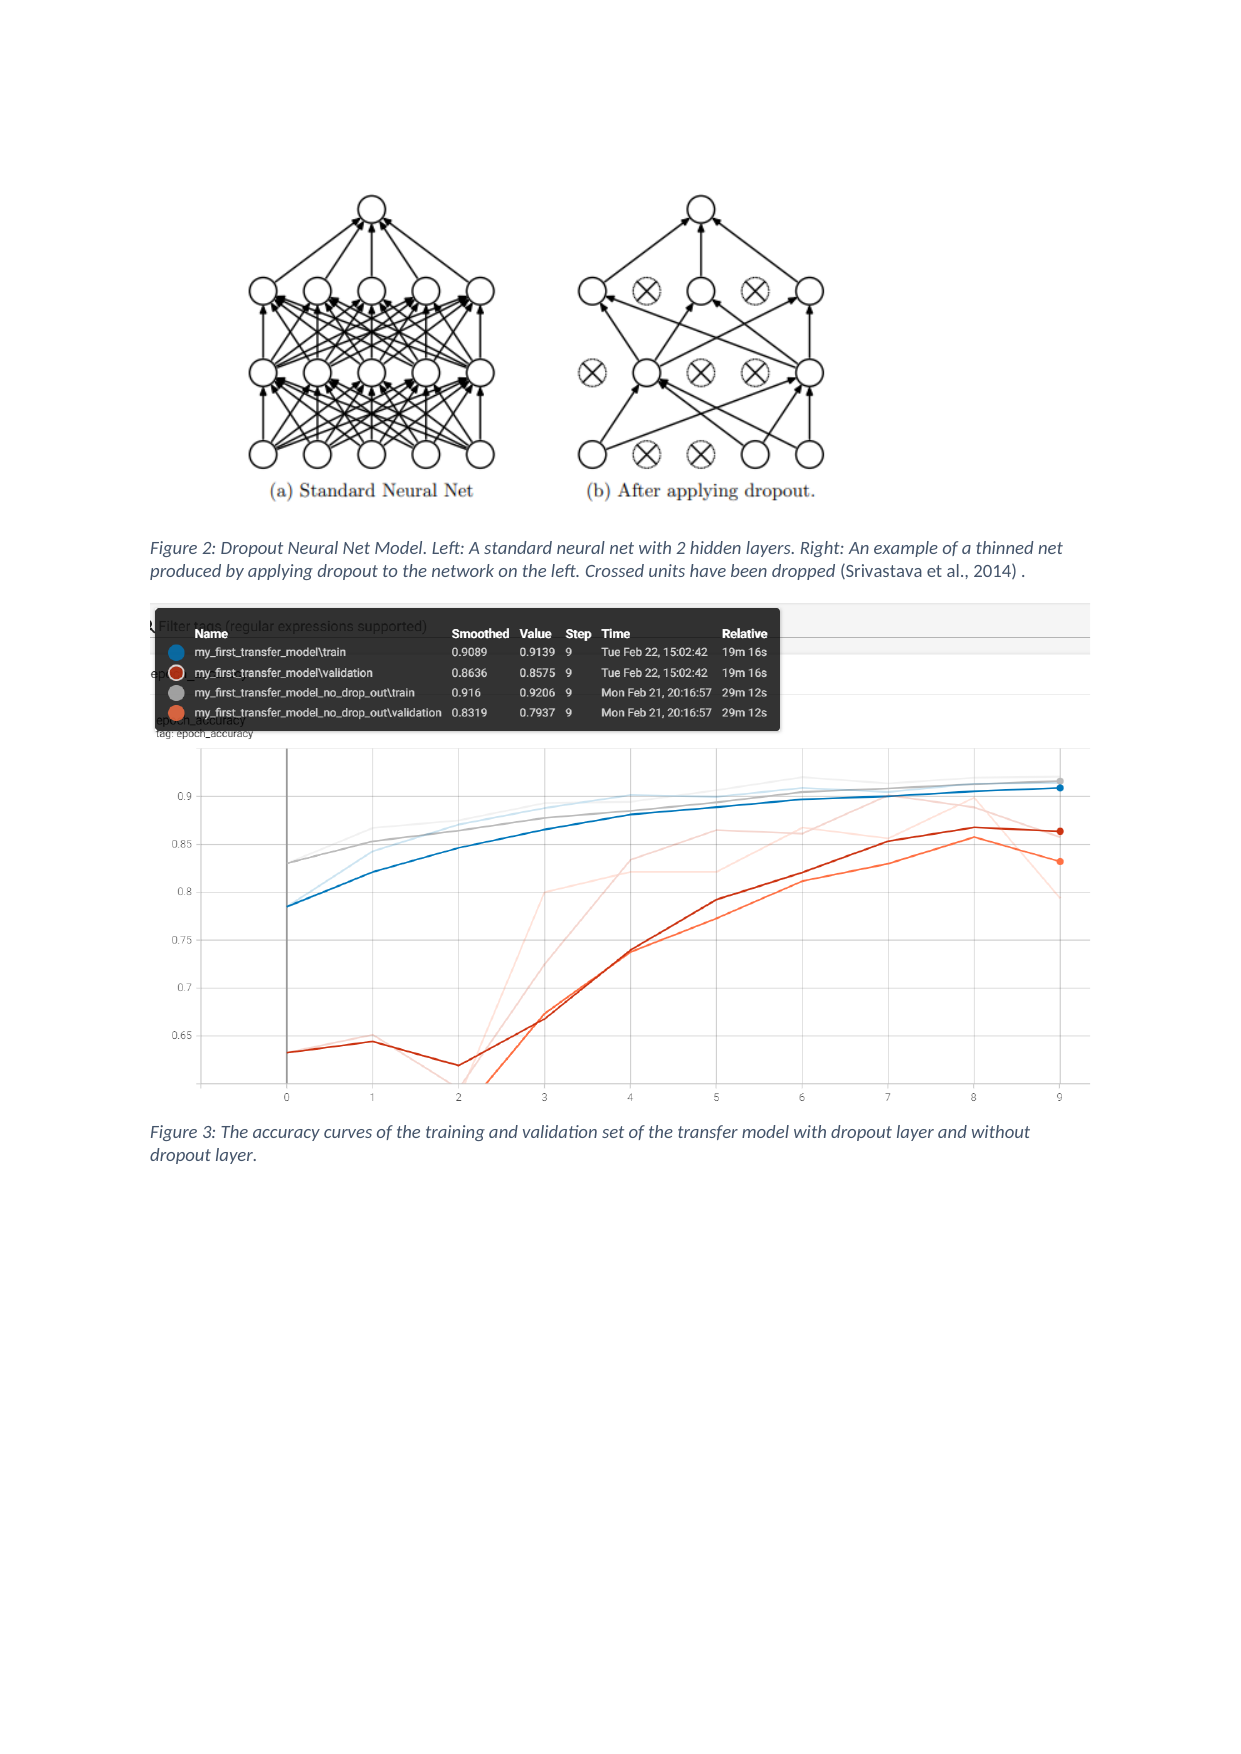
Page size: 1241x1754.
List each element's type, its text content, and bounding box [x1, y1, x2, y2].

text Figure 2: Dropout Neural Net Model. Left: A standard neural net with 2 hidden layers. Right: An example of a thinned net produced by applying dropout to the network on the left. Crossed units have been dropped (Srivastava et al., 2014) . [150, 536, 1090, 582]
text Figure 3: The accuracy curves of the training and validation set of the transfer model with dropout layer and without dropout layer. [150, 1121, 1090, 1166]
picture [150, 150, 918, 518]
picture [150, 603, 1091, 1102]
